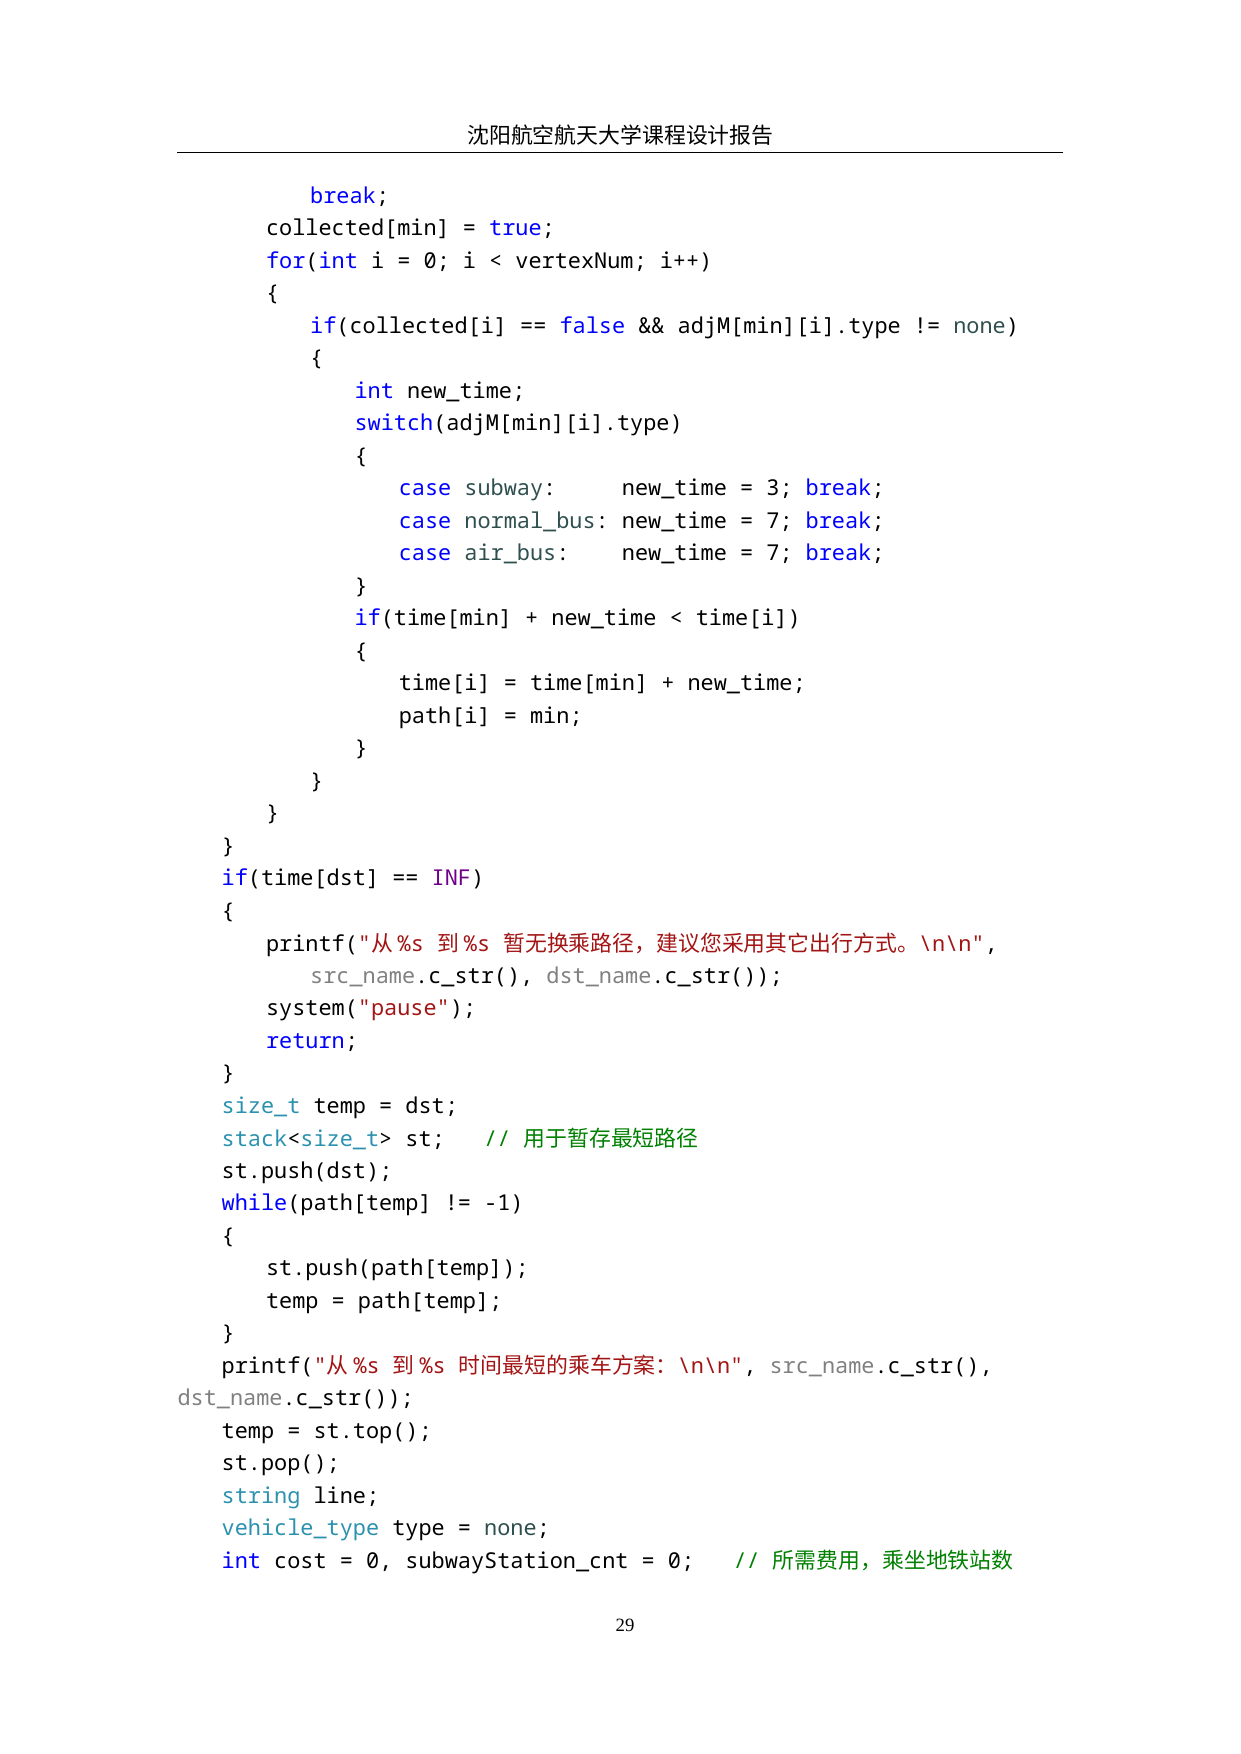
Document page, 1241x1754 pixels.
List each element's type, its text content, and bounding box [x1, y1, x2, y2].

text } [177, 568, 1063, 601]
text system("pause"); [177, 991, 1063, 1023]
text vehicle_type type = none; [177, 1511, 1063, 1543]
text } [177, 796, 1063, 828]
text } [177, 731, 1063, 763]
text case normal_bus: new_time = 7; break; [177, 503, 1063, 536]
text switch(adjM[min][i].type) [177, 406, 1063, 438]
text path[i] = min; [177, 698, 1063, 731]
text temp = path[temp]; [177, 1283, 1063, 1316]
text string line; [177, 1478, 1063, 1511]
text size_t temp = dst; [177, 1088, 1063, 1121]
text { [177, 1218, 1063, 1251]
text case subway: new_time = 3; break; [177, 471, 1063, 503]
text return; [177, 1023, 1063, 1056]
text { [177, 341, 1063, 373]
text while(path[temp] != -1) [177, 1186, 1063, 1218]
text } [177, 828, 1063, 861]
text st.pop(); [177, 1446, 1063, 1478]
text { [177, 438, 1063, 471]
text if(collected[i] == false && adjM[min][i].type != none) [177, 308, 1063, 341]
text stack<size_t> st; // 用于暂存最短路径 [177, 1121, 1063, 1153]
text time[i] = time[min] + new_time; [177, 666, 1063, 698]
text temp = st.top(); [177, 1413, 1063, 1446]
text } [177, 1316, 1063, 1348]
text src_name.c_str(), dst_name.c_str()); [177, 958, 1063, 991]
text printf("从 %s 到 %s 暂无换乘路径，建议您采用其它出行方式。\n\n", [177, 926, 1063, 958]
text for(int i = 0; i < vertexNum; i++) [177, 243, 1063, 276]
text { [177, 633, 1063, 666]
text break; [177, 178, 1063, 211]
text if(time[dst] == INF) [177, 861, 1063, 893]
text st.push(path[temp]); [177, 1251, 1063, 1283]
text int new_time; [177, 373, 1063, 406]
text collected[min] = true; [177, 211, 1063, 243]
text int cost = 0, subwayStation_cnt = 0; // 所需费用，乘坐地铁站数 [177, 1543, 1063, 1576]
text { [177, 893, 1063, 926]
text st.push(dst); [177, 1153, 1063, 1186]
text { [177, 276, 1063, 308]
text printf("从 %s 到 %s 时间最短的乘车方案：\n\n", src_name.c_str(), dst_name.c_str()); [177, 1348, 1063, 1413]
text if(time[min] + new_time < time[i]) [177, 601, 1063, 633]
text } [177, 1056, 1063, 1088]
text case air_bus: new_time = 7; break; [177, 536, 1063, 568]
text } [177, 763, 1063, 796]
